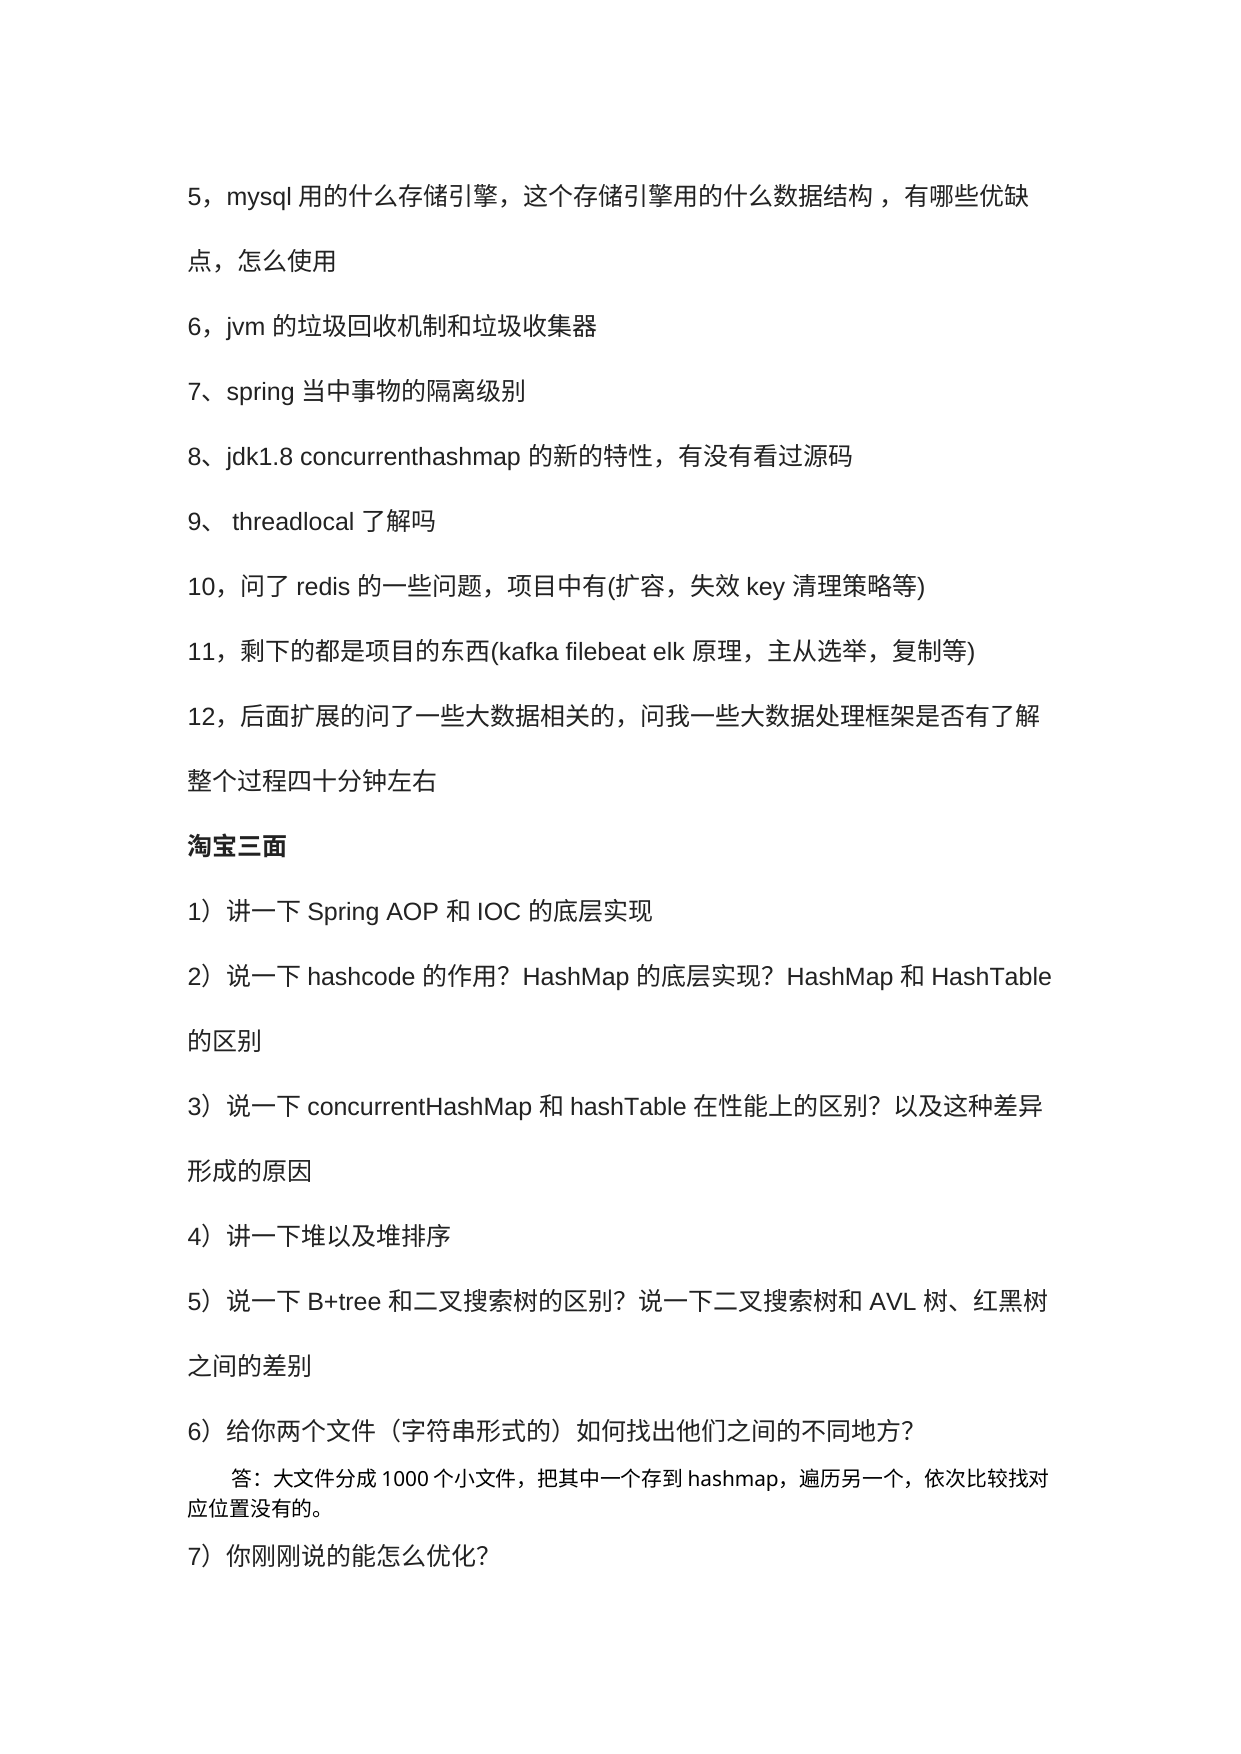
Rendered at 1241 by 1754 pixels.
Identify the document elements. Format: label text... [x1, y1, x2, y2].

text 10，问了 redis 的一些问题，项目中有(扩容，失效 key 清理策略等) [187, 552, 1053, 617]
text 7）你刚刚说的能怎么优化？ [187, 1522, 1053, 1587]
text 6）给你两个文件（字符串形式的）如何找出他们之间的不同地方？ [187, 1397, 1053, 1462]
text 11，剩下的都是项目的东西(kafka filebeat elk 原理，主从选举，复制等) [187, 617, 1053, 682]
text 5，mysql 用的什么存储引擎，这个存储引擎用的什么数据结构 ，有哪些优缺点，怎么使用 [187, 162, 1053, 292]
text 12，后面扩展的问了一些大数据相关的，问我一些大数据处理框架是否有了解 [187, 682, 1053, 747]
text 整个过程四十分钟左右 [187, 747, 1053, 812]
text 8、jdk1.8 concurrenthashmap 的新的特性，有没有看过源码 [187, 422, 1053, 487]
text 1）讲一下 Spring AOP 和 IOC 的底层实现 [187, 877, 1053, 942]
text 6，jvm 的垃圾回收机制和垃圾收集器 [187, 292, 1053, 357]
text 3）说一下 concurrentHashMap 和 hashTable 在性能上的区别？以及这种差异形成的原因 [187, 1072, 1053, 1202]
text 4）讲一下堆以及堆排序 [187, 1202, 1053, 1267]
text 淘宝三面 [187, 812, 1053, 877]
text 9、 threadlocal 了解吗 [187, 487, 1053, 552]
text 答：大文件分成1000个小文件，把其中一个存到hashmap，遍历另一个，依次比较找对应位置没有的。 [187, 1462, 1053, 1522]
text 7、spring 当中事物的隔离级别 [187, 357, 1053, 422]
text 2）说一下 hashcode 的作用？HashMap 的底层实现？HashMap 和 HashTable 的区别 [187, 942, 1053, 1072]
text 5）说一下 B+tree 和二叉搜索树的区别？说一下二叉搜索树和 AVL 树、红黑树之间的差别 [187, 1267, 1053, 1397]
